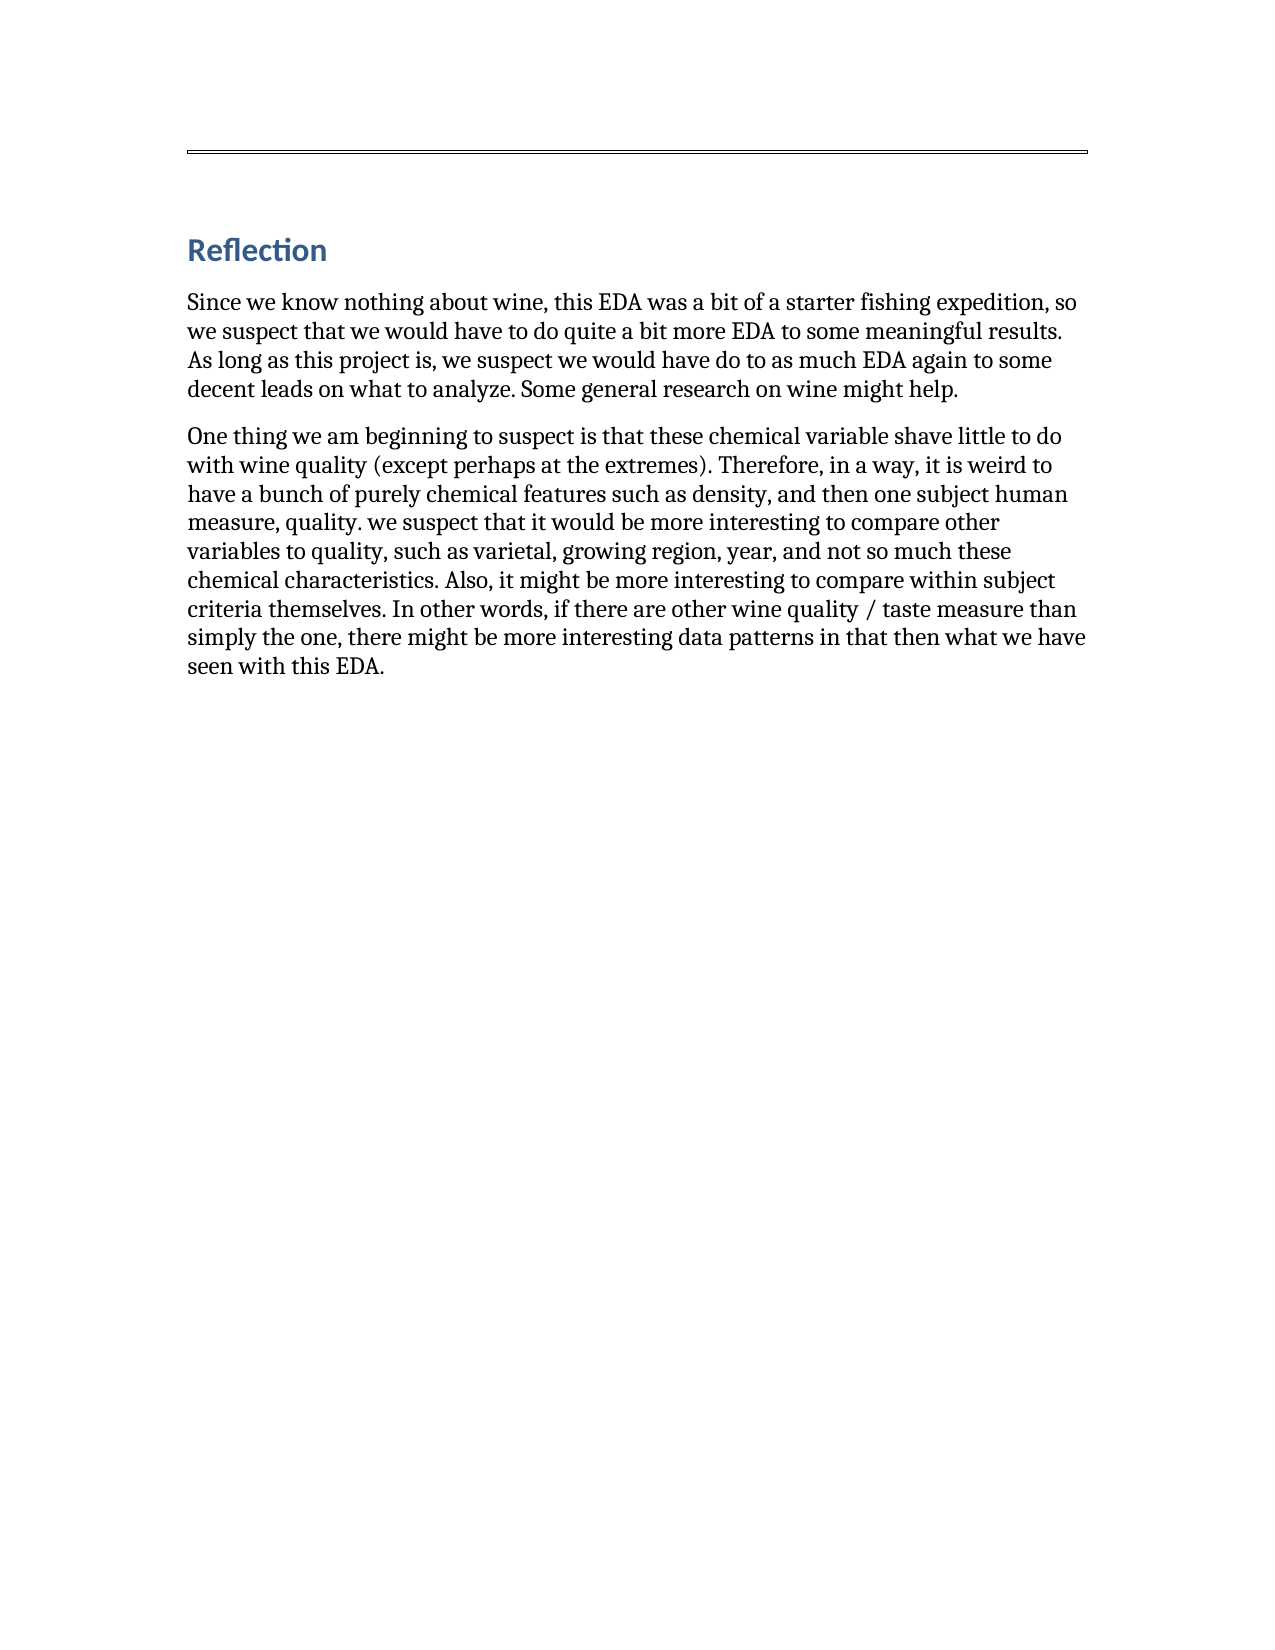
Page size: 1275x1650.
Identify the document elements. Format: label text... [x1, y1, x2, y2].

text Since we know nothing about wine, this EDA was a bit of a starter fishing expedition, so we suspect that we would have to do quite a bit more EDA to some meaningful results. As long as this project is, we suspect we would have do to as much EDA again to some decent leads on what to analyze. Some general research on wine might help. [187, 288, 1087, 403]
subtitle Reflection [187, 229, 1087, 269]
text One thing we am beginning to suspect is that these chemical variable shave little to do with wine quality (except perhaps at the extremes). Therefore, in a way, it is weird to have a bunch of purely chemical features such as density, and then one subject human measure, quality. we suspect that it would be more interesting to compare other variables to quality, such as varietal, growing region, year, and not so much these chemical characteristics. Also, it might be more interesting to compare within subject criteria themselves. In other words, if there are other wine quality / taste measure than simply the one, there might be more interesting data patterns in that then what we have seen with this EDA. [187, 422, 1087, 681]
